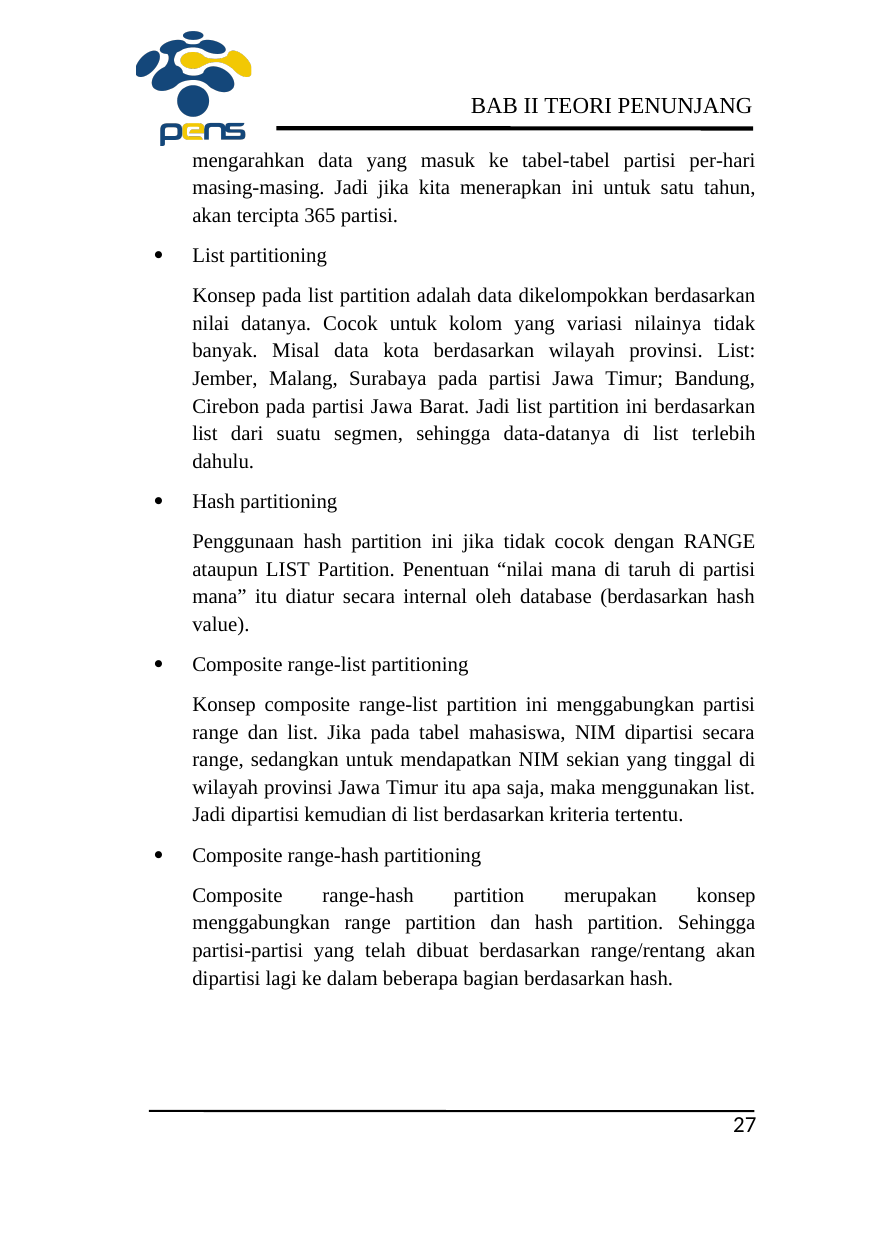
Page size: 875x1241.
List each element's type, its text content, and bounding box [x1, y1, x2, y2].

text Hash partitioning [155, 489, 756, 513]
text List partitioning [155, 243, 756, 267]
picture [136, 31, 252, 146]
text Composite range-hash partitioning [155, 842, 756, 867]
text Konsep pada list partition adalah data dikelompokkan berdasarkan nilai datanya. Cocok untuk kolom yang variasi nilainya tidak banyak. Misal data kota berdasarkan wilayah provinsi. List: Jember, Malang, Surabaya pada partisi Jawa Timur; Bandung, Cirebon pada partisi Jawa Barat. Jadi list partition ini berdasarkan list dari suatu segmen, sehingga data-datanya di list terlebih dahulu. [192, 283, 756, 473]
text Konsep composite range-list partition ini menggabungkan partisi range dan list. Jika pada tabel mahasiswa, NIM dipartisi secara range, sedangkan untuk mendapatkan NIM sekian yang tinggal di wilayah provinsi Jawa Timur itu apa saja, maka menggunakan list. Jadi dipartisi kemudian di list berdasarkan kriteria tertentu. [192, 692, 756, 826]
text Composite range-list partitioning [155, 652, 756, 676]
text Penggunaan hash partition ini jika tidak cocok dengan RANGE ataupun LIST Partition. Penentuan “nilai mana di taruh di partisi mana” itu diatur secara internal oleh database (berdasarkan hash value). [192, 529, 756, 636]
text Composite range-hash partition merupakan konsep menggabungkan range partition dan hash partition. Sehingga partisi-partisi yang telah dibuat berdasarkan range/rentang akan dipartisi lagi ke dalam beberapa bagian berdasarkan hash. [192, 883, 756, 989]
